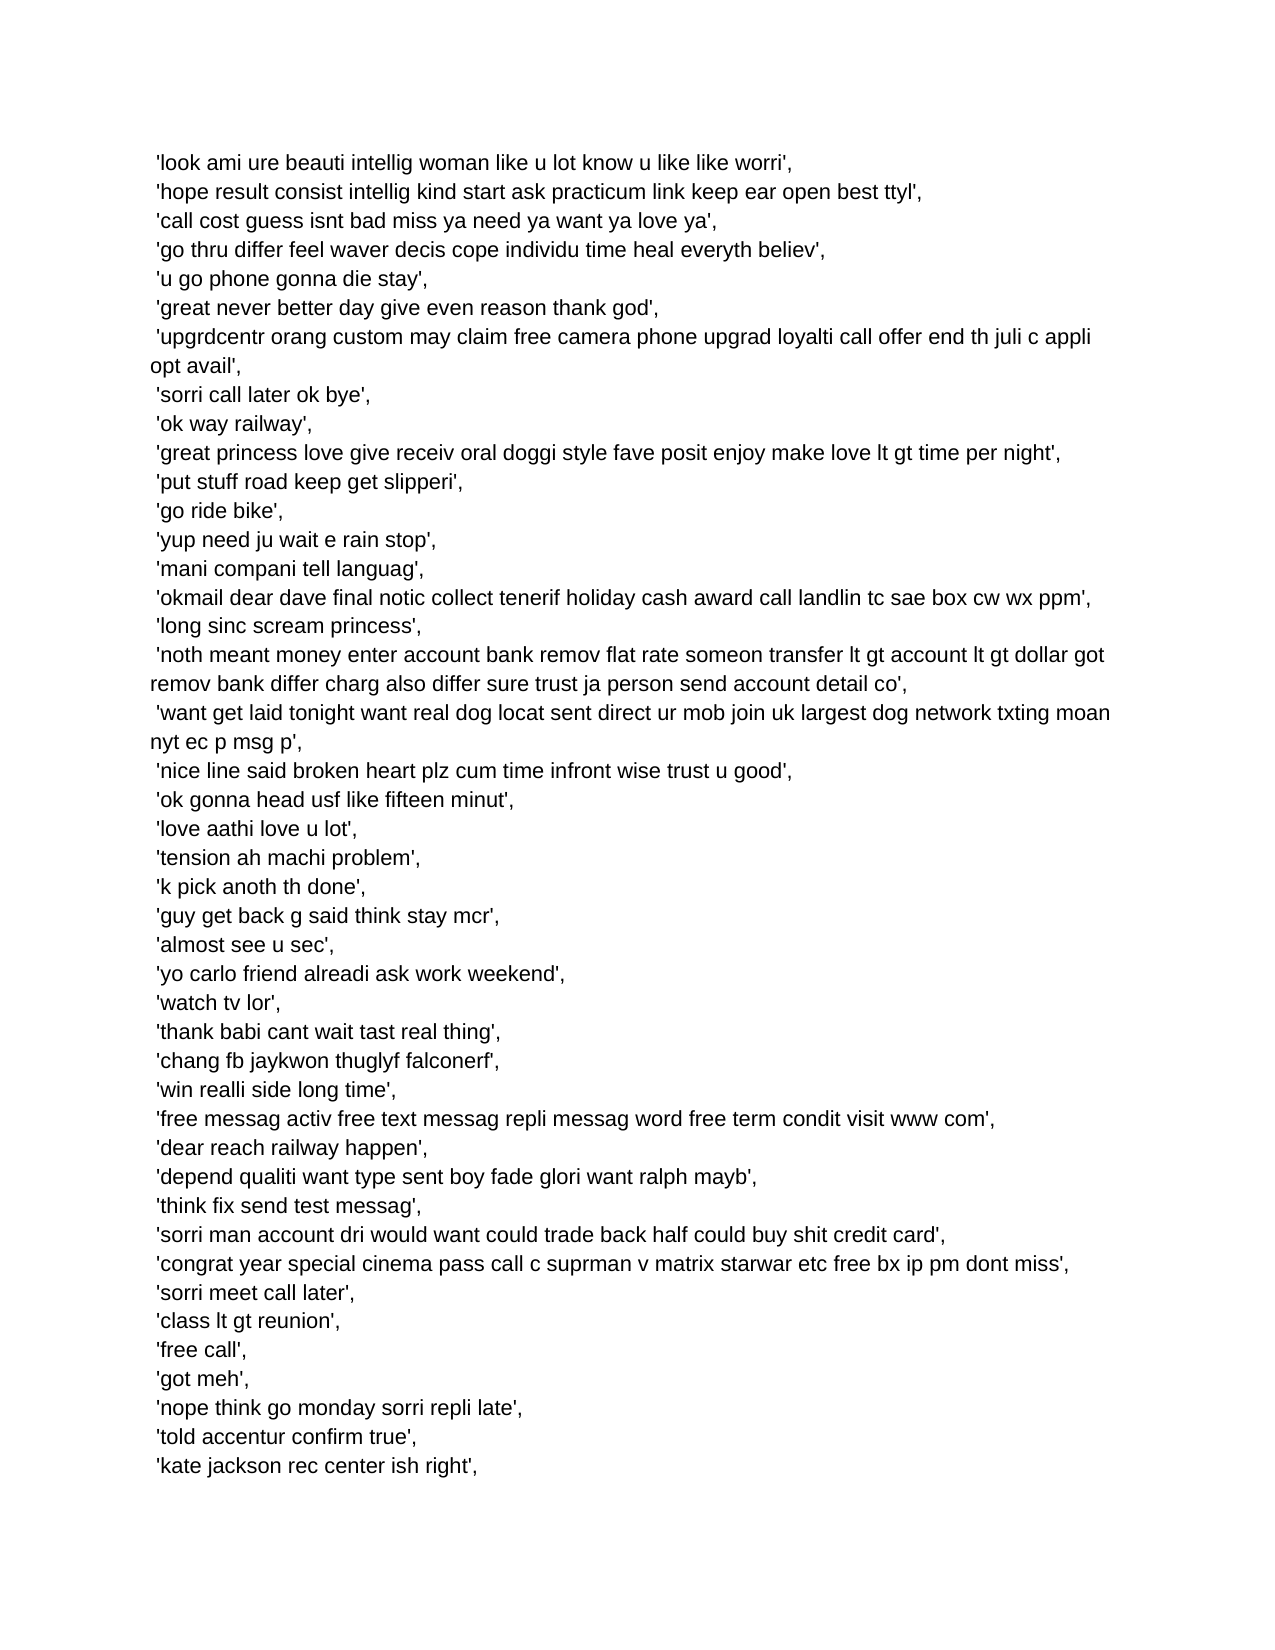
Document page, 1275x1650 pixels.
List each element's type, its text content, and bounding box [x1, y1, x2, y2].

text 'great never better day give even reason thank god', [150, 295, 1125, 320]
text 'guy get back g said think stay mcr', [150, 903, 1125, 928]
text 'free messag activ free text messag repli messag word free term condit visit www com', [150, 1106, 1125, 1131]
text 'put stuff road keep get slipperi', [150, 468, 1125, 494]
text 'okmail dear dave final notic collect tenerif holiday cash award call landlin tc sae box cw wx ppm', [150, 584, 1125, 609]
text 'u go phone gonna die stay', [150, 266, 1125, 291]
text 'great princess love give receiv oral doggi style fave posit enjoy make love lt gt time per night', [150, 439, 1125, 465]
text 'think fix send test messag', [150, 1192, 1125, 1218]
text 'look ami ure beauti intellig woman like u lot know u like like worri', [150, 150, 1125, 175]
text 'got meh', [150, 1366, 1125, 1391]
text 'free call', [150, 1337, 1125, 1362]
text 'congrat year special cinema pass call c suprman v matrix starwar etc free bx ip pm dont miss', [150, 1250, 1125, 1276]
text 'k pick anoth th done', [150, 874, 1125, 899]
text 'nice line said broken heart plz cum time infront wise trust u good', [150, 758, 1125, 783]
text 'ok way railway', [150, 411, 1125, 436]
text 'yup need ju wait e rain stop', [150, 526, 1125, 552]
text 'want get laid tonight want real dog locat sent direct ur mob join uk largest dog network txting moan nyt ec p msg p', [150, 700, 1125, 754]
text 'mani compani tell languag', [150, 555, 1125, 581]
text 'dear reach railway happen', [150, 1134, 1125, 1160]
text 'chang fb jaykwon thuglyf falconerf', [150, 1048, 1125, 1073]
text 'depend qualiti want type sent boy fade glori want ralph mayb', [150, 1163, 1125, 1189]
text 'upgrdcentr orang custom may claim free camera phone upgrad loyalti call offer end th juli c appli opt avail', [150, 324, 1125, 378]
text 'nope think go monday sorri repli late', [150, 1395, 1125, 1420]
text 'kate jackson rec center ish right', [150, 1453, 1125, 1478]
text 'go thru differ feel waver decis cope individu time heal everyth believ', [150, 237, 1125, 262]
text 'told accentur confirm true', [150, 1424, 1125, 1449]
text 'go ride bike', [150, 497, 1125, 523]
text 'noth meant money enter account bank remov flat rate someon transfer lt gt account lt gt dollar got remov bank differ charg also differ sure trust ja person send account detail co', [150, 642, 1125, 696]
text 'sorri meet call later', [150, 1279, 1125, 1304]
text 'long sinc scream princess', [150, 613, 1125, 638]
text 'win realli side long time', [150, 1077, 1125, 1102]
text 'watch tv lor', [150, 990, 1125, 1015]
text 'sorri man account dri would want could trade back half could buy shit credit card', [150, 1221, 1125, 1247]
text 'love aathi love u lot', [150, 816, 1125, 841]
text 'almost see u sec', [150, 932, 1125, 957]
text 'sorri call later ok bye', [150, 382, 1125, 407]
text 'hope result consist intellig kind start ask practicum link keep ear open best ttyl', [150, 179, 1125, 204]
text 'ok gonna head usf like fifteen minut', [150, 787, 1125, 812]
text 'call cost guess isnt bad miss ya need ya want ya love ya', [150, 208, 1125, 233]
text 'class lt gt reunion', [150, 1308, 1125, 1333]
text 'yo carlo friend alreadi ask work weekend', [150, 961, 1125, 986]
text 'thank babi cant wait tast real thing', [150, 1019, 1125, 1044]
text 'tension ah machi problem', [150, 845, 1125, 870]
